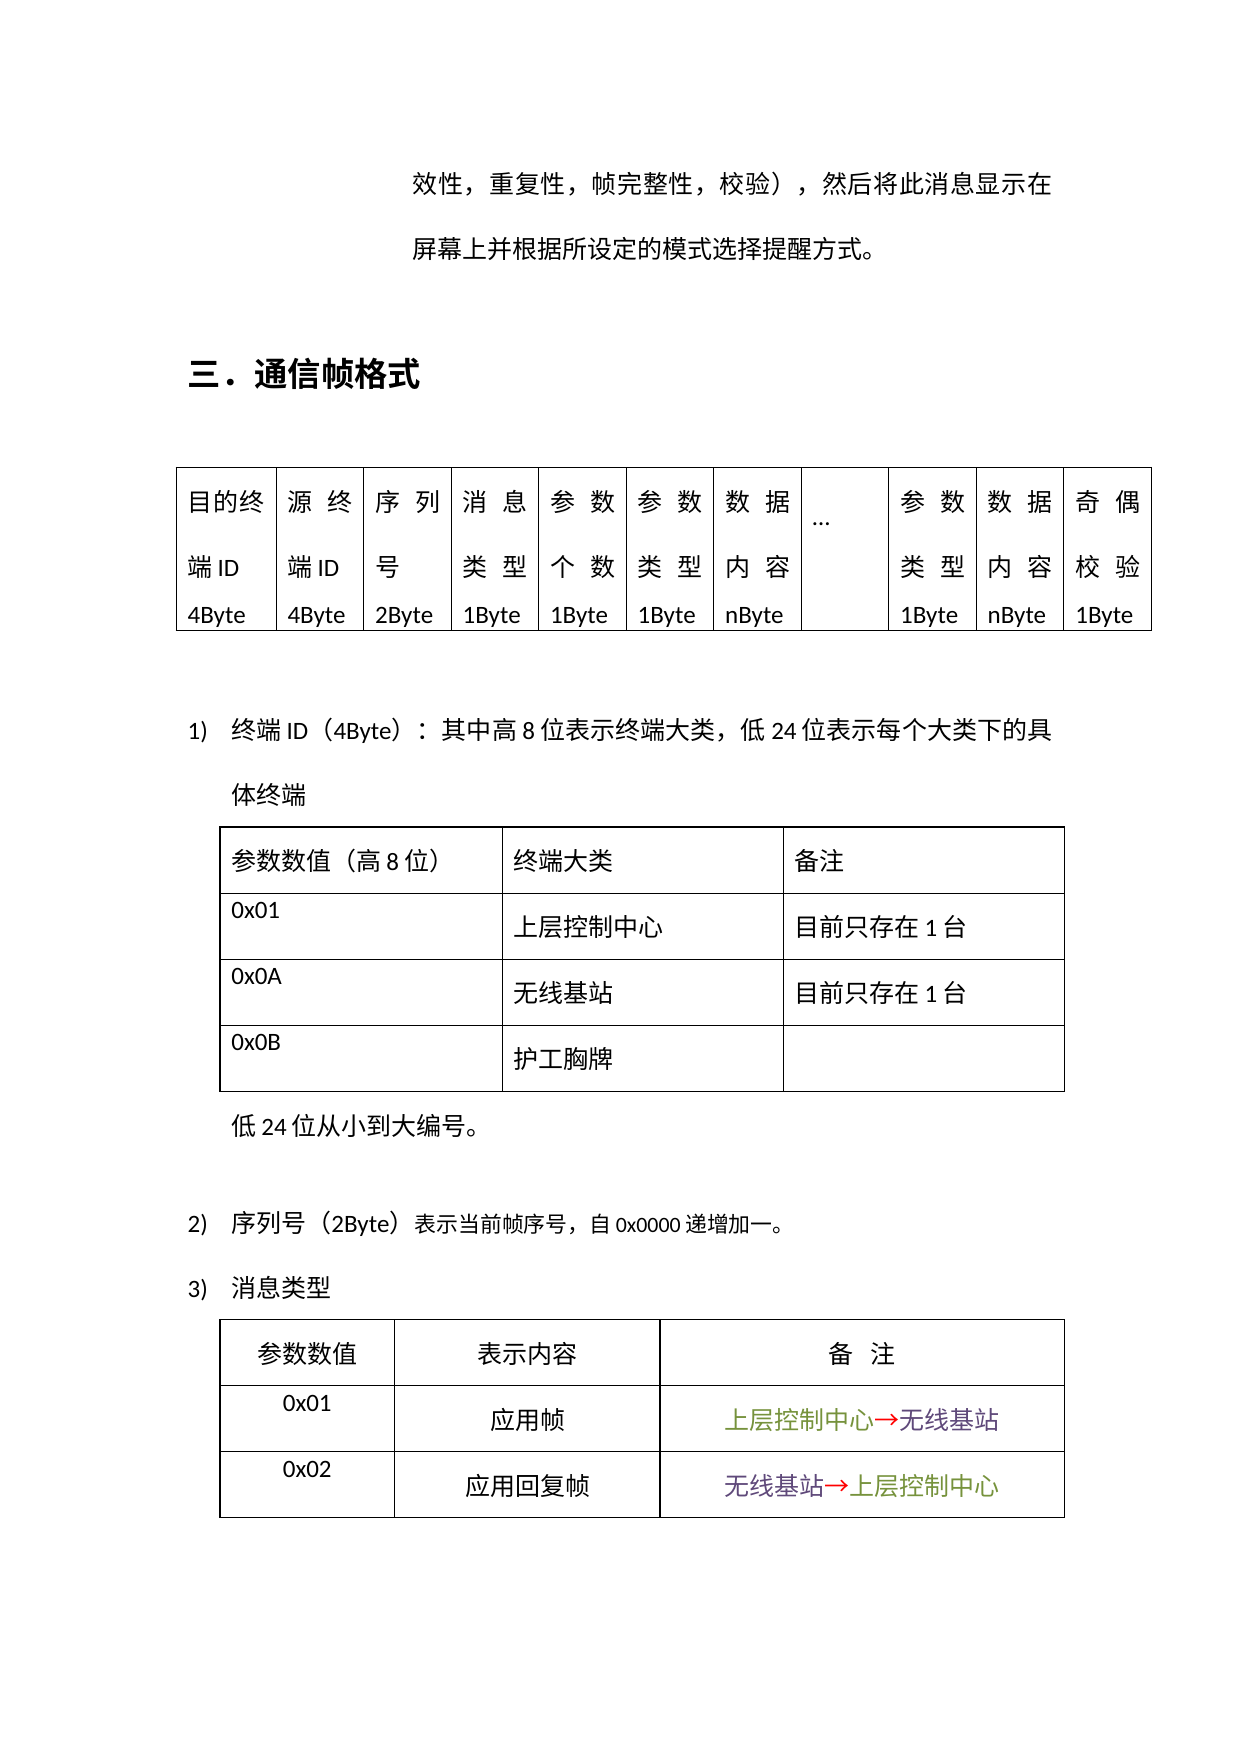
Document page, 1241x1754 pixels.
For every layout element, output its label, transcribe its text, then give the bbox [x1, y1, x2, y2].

table_cell 应用回复帧 [395, 1452, 659, 1517]
table_header 备注 [784, 828, 1064, 892]
table_header 参数个 数1Byte [539, 468, 626, 630]
table_cell 0x02 [221, 1452, 394, 1517]
table_cell 0x0B [221, 1026, 502, 1091]
list 终端ID（4Byte）：其中高8位表示终端大类，低24位表示每个大类下的具体终端 [187, 696, 1053, 826]
subtitle 三．通信帧格式 [187, 339, 1053, 404]
table_cell 上层控制中心 [503, 894, 783, 958]
table_cell 0x01 [221, 1386, 394, 1451]
table_header 参数数值 [221, 1320, 394, 1385]
table_cell 0x01 [221, 894, 502, 958]
table_cell 目前只存在1台 [784, 960, 1064, 1024]
table_header 参数类 型1Byte [889, 468, 976, 630]
table_header … [802, 468, 888, 630]
table_header 消息类型1Byte [452, 468, 538, 630]
table_header 序列号 2Byte [364, 468, 451, 630]
table_cell 无线基站→上层控制中心 [661, 1452, 1064, 1517]
text 低24位从小到大编号。 [231, 1092, 1053, 1157]
table_cell 无线基站 [503, 960, 783, 1024]
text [187, 150, 1053, 280]
table_header 终端大类 [503, 828, 783, 892]
table_cell 应用帧 [395, 1386, 659, 1451]
table_header 表示内容 [395, 1320, 659, 1385]
table_header 数据内 容nByte [714, 468, 801, 630]
table_cell 护工胸牌 [503, 1026, 783, 1091]
table_cell 上层控制中心→无线基站 [661, 1386, 1064, 1451]
table_header 参数数值（高8位） [221, 828, 502, 892]
table_header 目的终端ID 4Byte [177, 468, 276, 630]
table_cell 0x0A [221, 960, 502, 1024]
list 消息类型 [187, 1254, 1053, 1319]
list 序列号（2Byte）表示当前帧序号，自0x0000递增加一。 [187, 1189, 1053, 1254]
table_header 参数类 型1Byte [627, 468, 713, 630]
table_header 源终端ID 4Byte [277, 468, 363, 630]
table_cell [784, 1026, 1064, 1091]
table_header 数据内 容nByte [977, 468, 1063, 630]
table_header 备 注 [661, 1320, 1064, 1385]
table_header 奇偶校 验1Byte [1064, 468, 1151, 630]
table_cell 目前只存在1台 [784, 894, 1064, 958]
